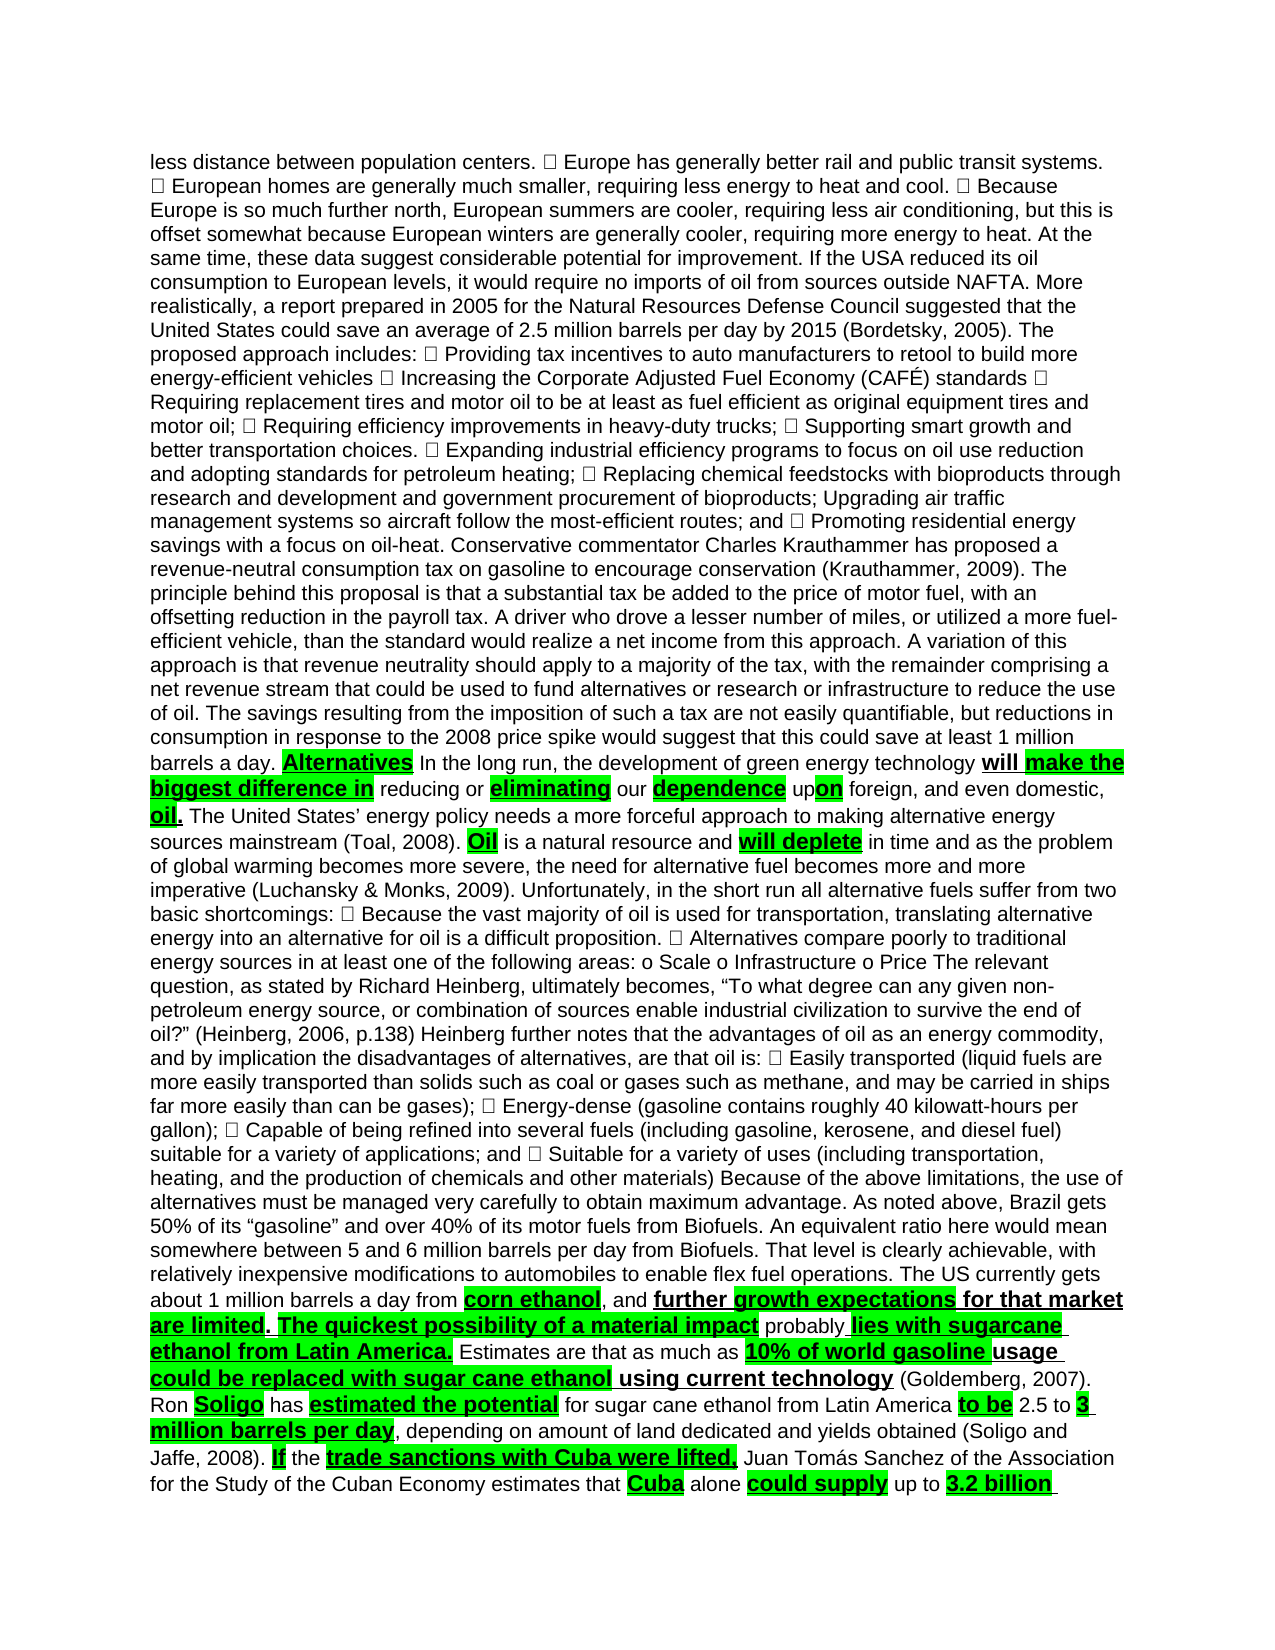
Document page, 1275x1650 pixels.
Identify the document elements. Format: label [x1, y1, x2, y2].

text [150, 150, 1125, 1496]
